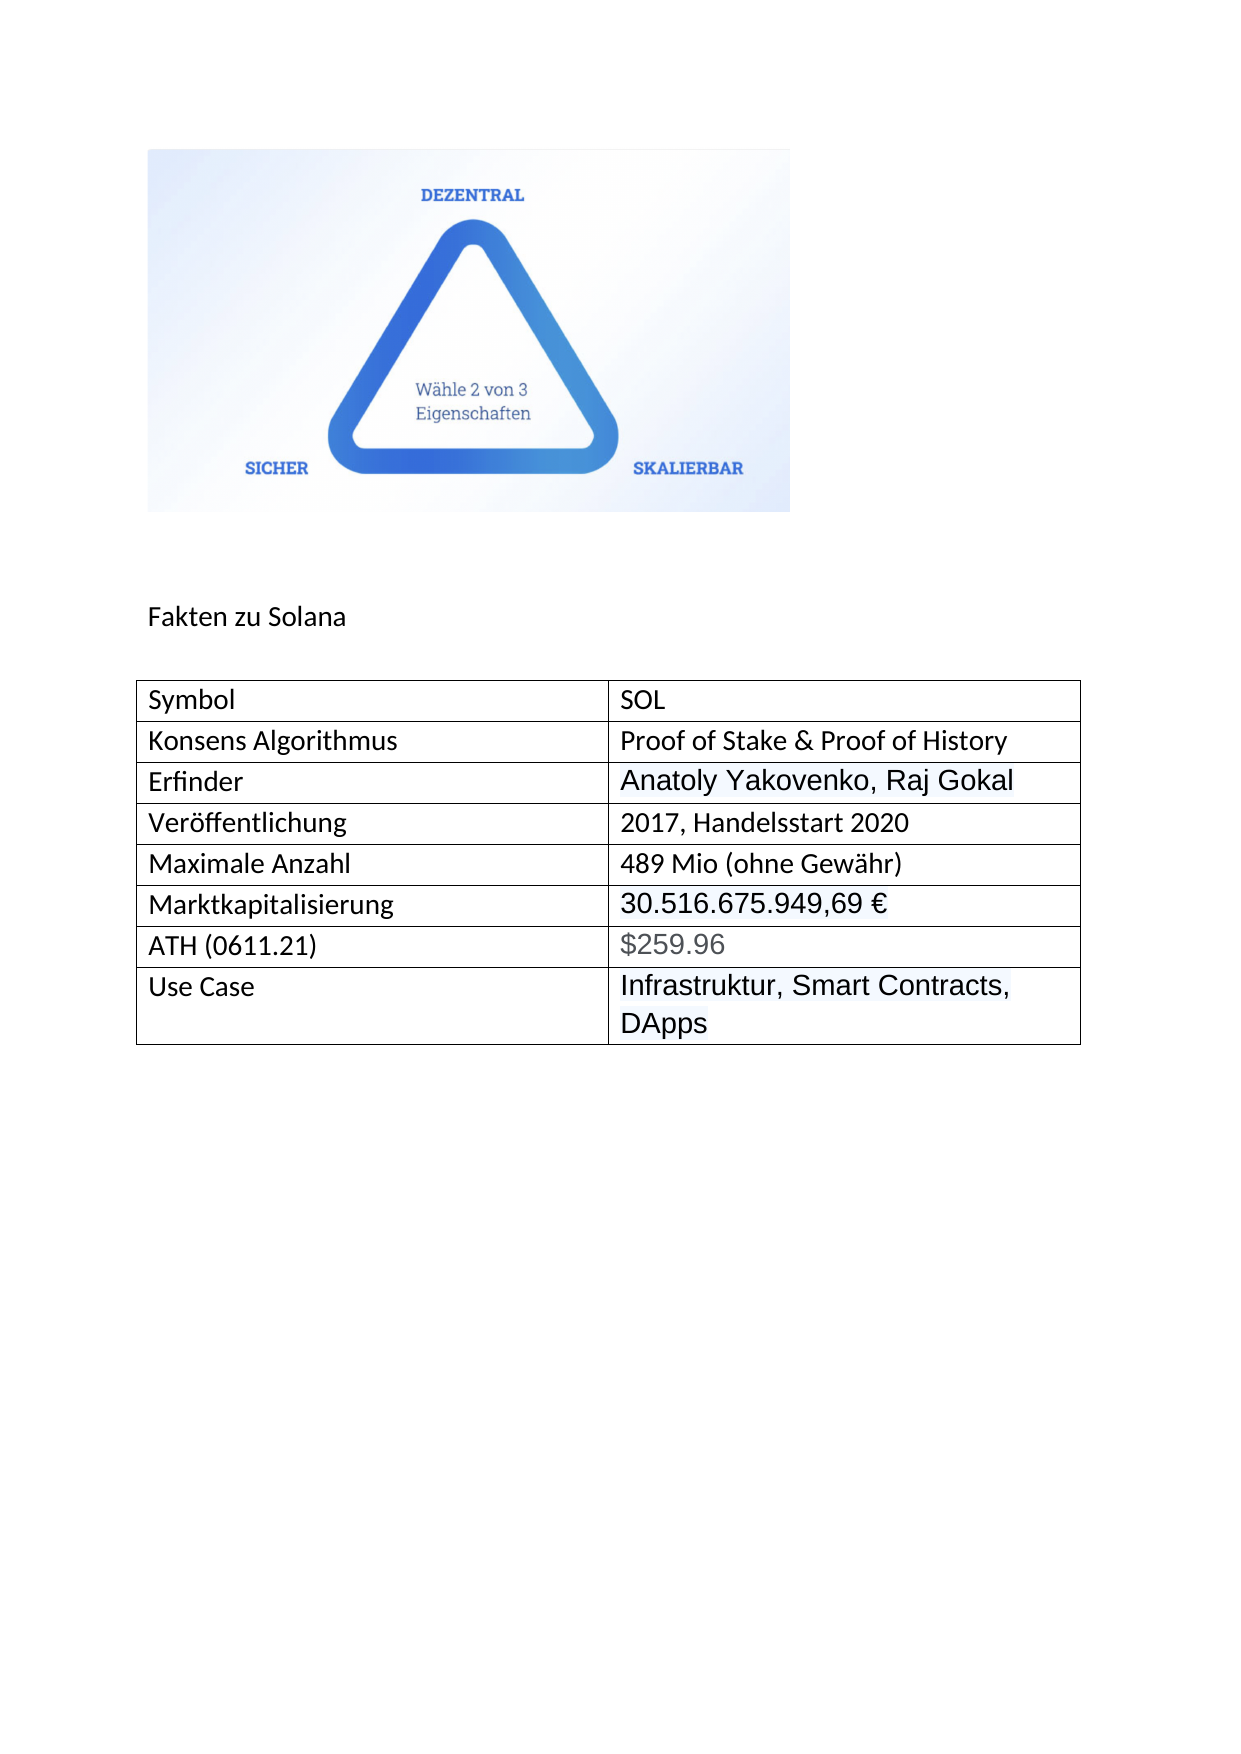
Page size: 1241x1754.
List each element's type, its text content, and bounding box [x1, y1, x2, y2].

table_cell Maximale Anzahl [137, 845, 608, 885]
table_cell Konsens Algorithmus [137, 722, 608, 762]
table_cell ATH (0611.21) [137, 927, 608, 967]
table_cell Marktkapitalisierung [137, 886, 608, 926]
table_cell $259.96 [609, 927, 1080, 967]
table_cell Use Case [137, 968, 608, 1044]
table_cell Erfinder [137, 763, 608, 803]
picture [147, 147, 790, 512]
table_cell 30.516.675.949,69 € [609, 886, 1080, 926]
table_cell 489 Mio (ohne Gewähr) [609, 845, 1080, 885]
text Fakten zu Solana [148, 598, 1093, 634]
table_cell 2017, Handelsstart 2020 [609, 804, 1080, 844]
table_cell Infrastruktur, Smart Contracts, DApps [609, 968, 1080, 1044]
table_cell Anatoly Yakovenko, Raj Gokal [609, 763, 1080, 803]
table_header SOL [609, 681, 1080, 721]
table_cell Veröffentlichung [137, 804, 608, 844]
table_header Symbol [137, 681, 608, 721]
table_cell Proof of Stake & Proof of History [609, 722, 1080, 762]
